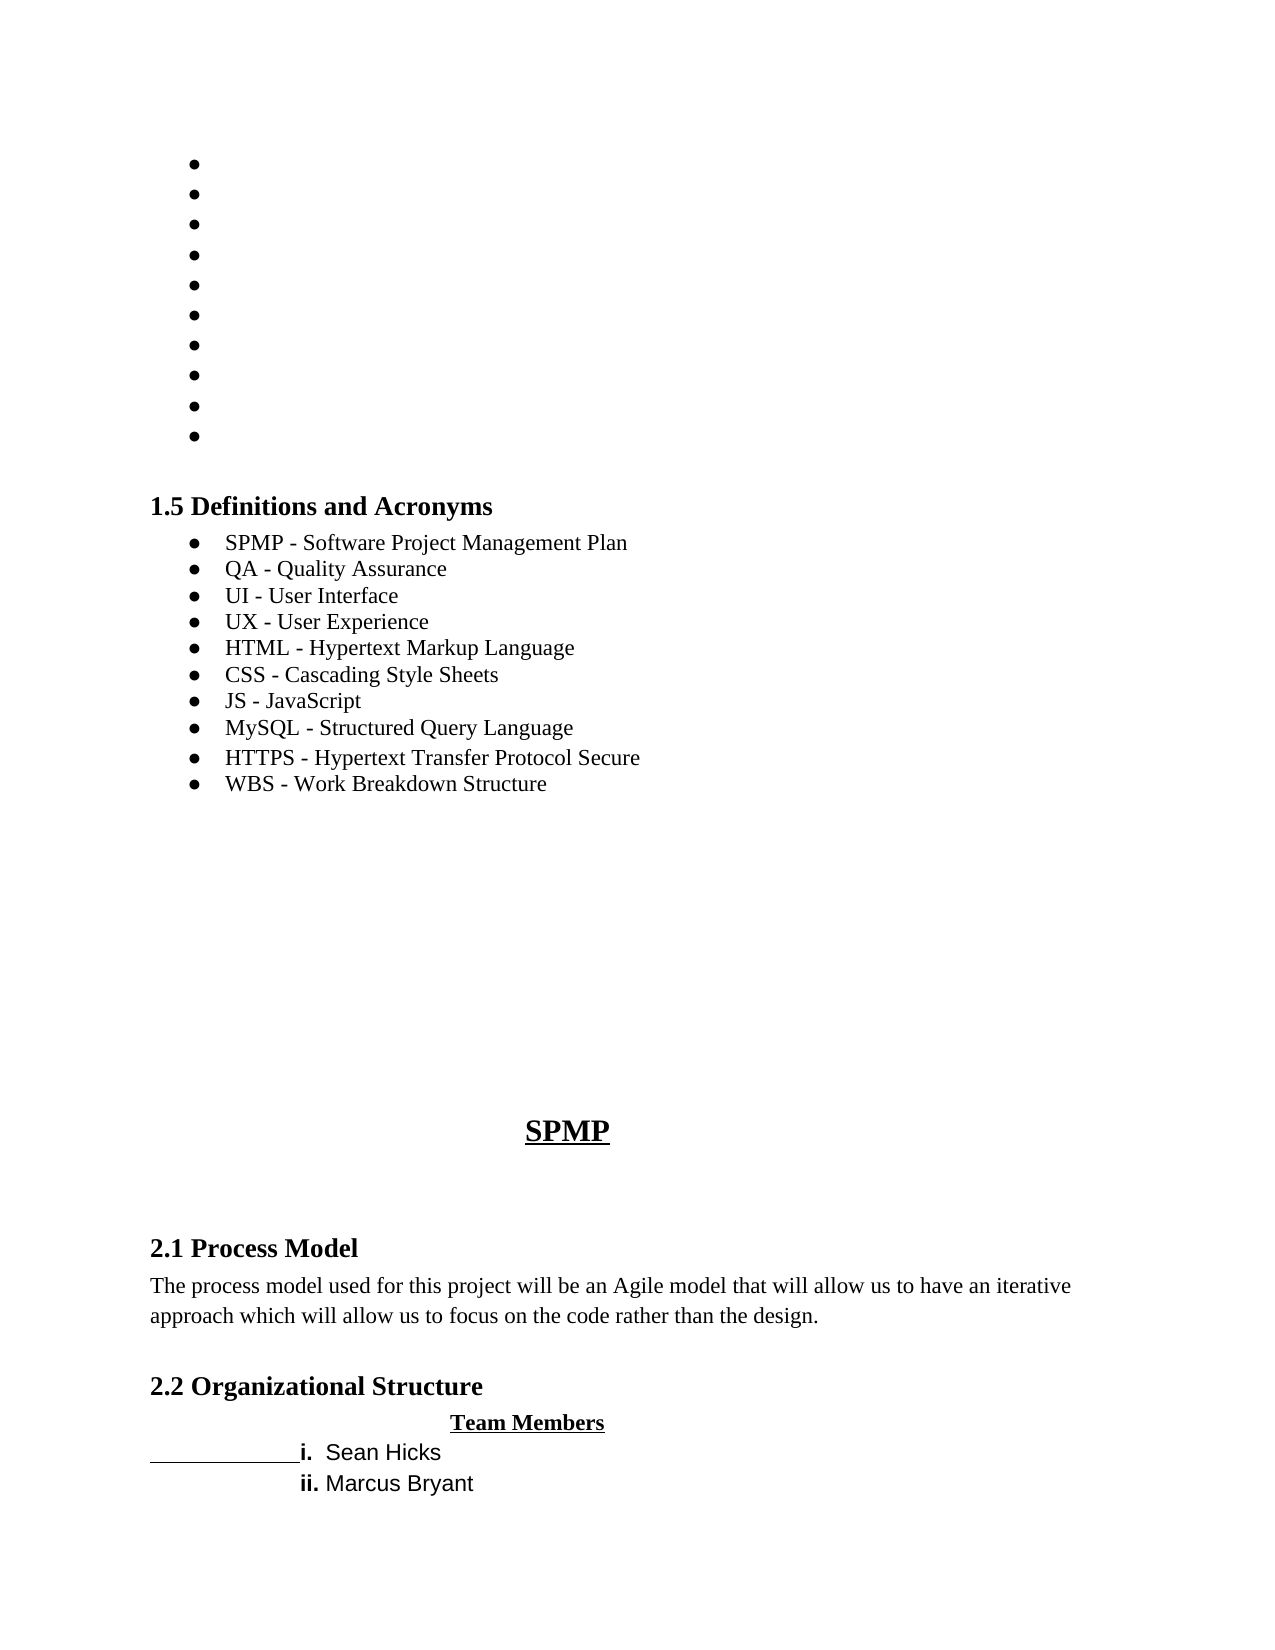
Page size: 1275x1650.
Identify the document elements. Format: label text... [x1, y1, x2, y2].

list UX - User Experience [187, 608, 1125, 634]
text SPMP [450, 1112, 1125, 1148]
text i. Sean Hicks [150, 1439, 1125, 1466]
list MySQL - Structured Query Language [187, 713, 1125, 740]
list UI - User Interface [187, 582, 1125, 608]
subtitle 1.5 Definitions and Acronyms [150, 489, 1125, 521]
subtitle 2.2 Organizational Structure [150, 1369, 1125, 1401]
list HTTPS - Hypertext Transfer Protocol Secure [187, 744, 1125, 770]
list HTML - Hypertext Markup Language [187, 634, 1125, 661]
list WBS - Work Breakdown Structure [187, 770, 1125, 796]
list QA - Quality Assurance [187, 555, 1125, 582]
list SPMP - Software Project Management Plan [187, 529, 1125, 555]
list JS - JavaScript [187, 687, 1125, 713]
text Team Members [150, 1409, 1125, 1435]
subtitle 2.1 Process Model [150, 1232, 1125, 1263]
text ii. Marcus Bryant [150, 1469, 1125, 1496]
list CSS - Cascading Style Sheets [187, 661, 1125, 687]
